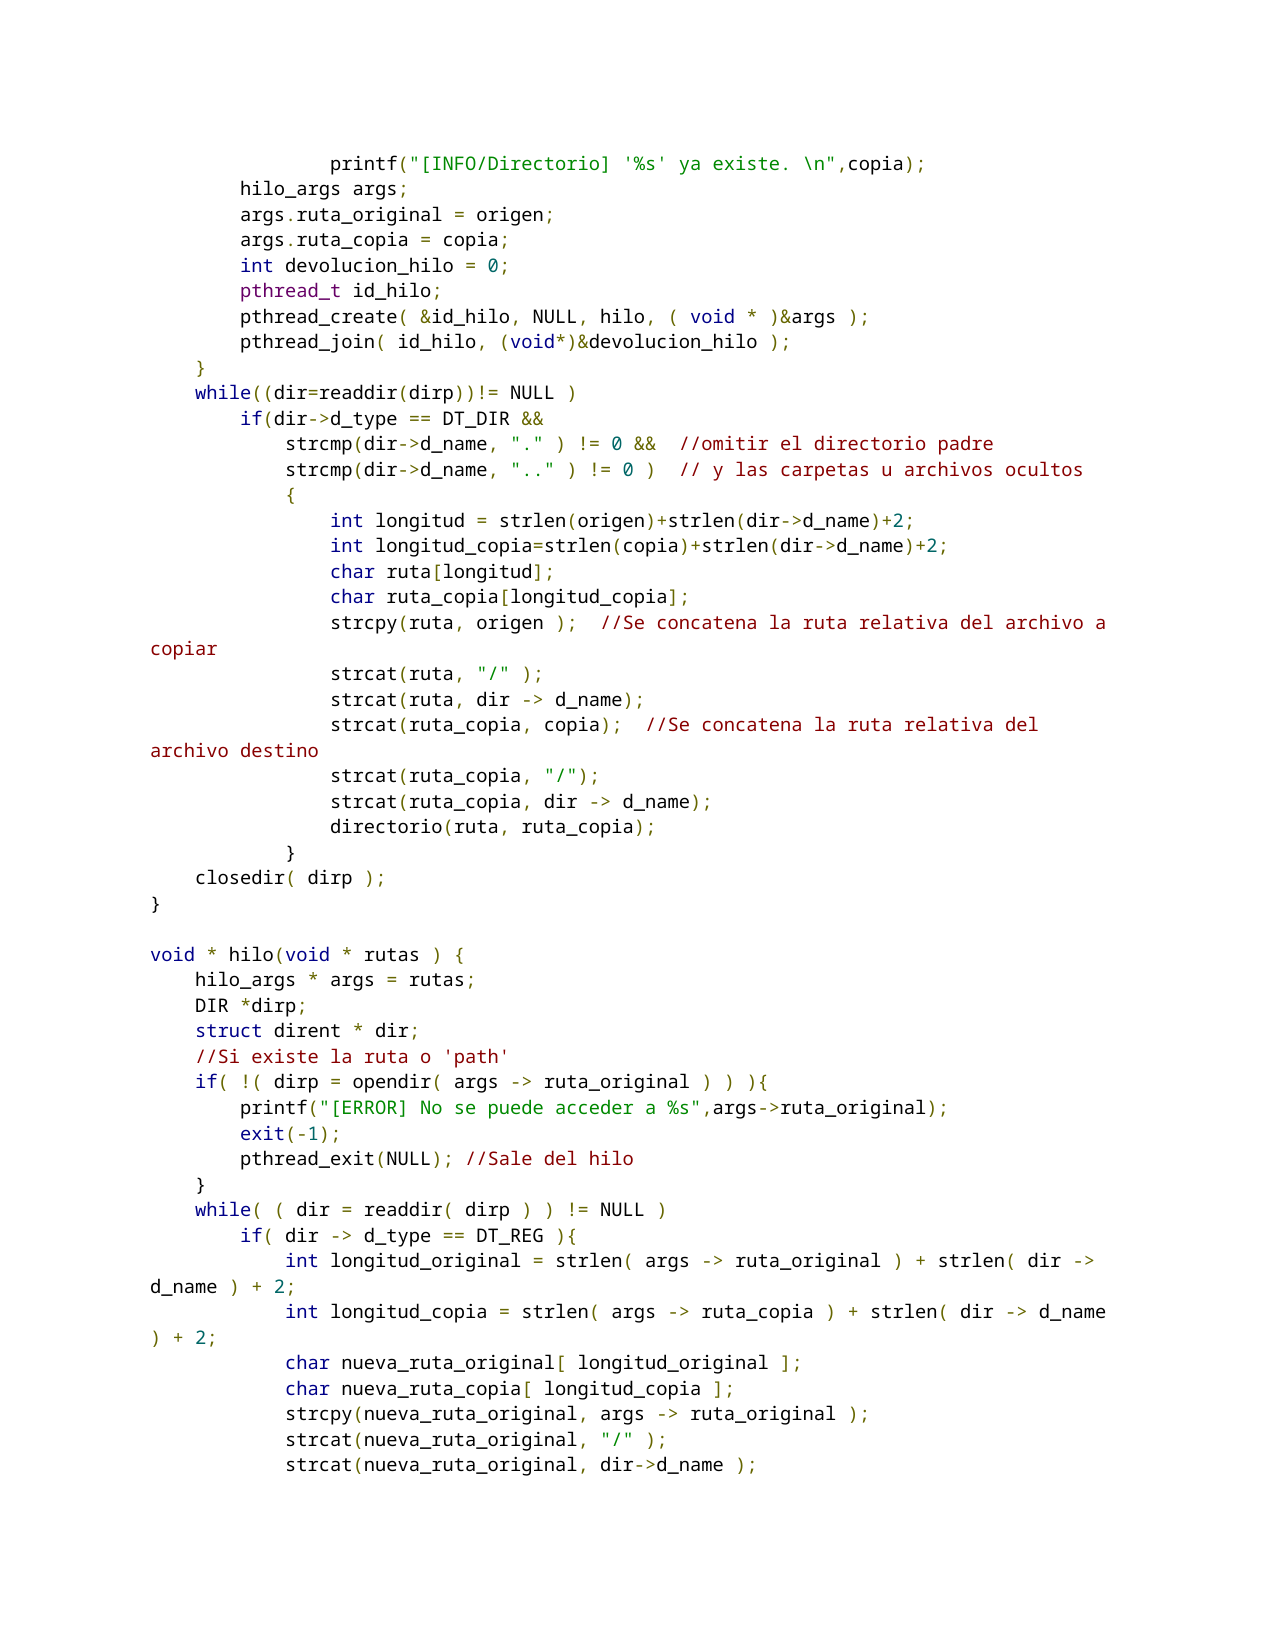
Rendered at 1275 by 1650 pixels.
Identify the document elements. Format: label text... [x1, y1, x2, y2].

text strcpy(nueva_ruta_original, args -> ruta_original ); [150, 1401, 1125, 1426]
text strcat(nueva_ruta_original, "/" ); [150, 1426, 1125, 1452]
text } [150, 890, 1125, 916]
text pthread_t id_hilo; [150, 278, 1125, 303]
text if( dir -> d_type == DT_REG ){ [150, 1222, 1125, 1247]
text if( !( dirp = opendir( args -> ruta_original ) ) ){ [150, 1069, 1125, 1094]
text //Si existe la ruta o 'path' [150, 1043, 1125, 1069]
text int longitud_original = strlen( args -> ruta_original ) + strlen( dir -> d_name ) + 2; [150, 1247, 1125, 1298]
text args.ruta_copia = copia; [150, 227, 1125, 252]
text strcpy(ruta, origen ); //Se concatena la ruta relativa del archivo a copiar [150, 609, 1125, 660]
text while((dir=readdir(dirp))!= NULL ) [150, 380, 1125, 405]
text pthread_join( id_hilo, (void*)&devolucion_hilo ); [150, 329, 1125, 354]
text closedir( dirp ); [150, 864, 1125, 890]
text strcat(ruta_copia, dir -> d_name); [150, 788, 1125, 813]
text args.ruta_original = origen; [150, 201, 1125, 227]
text strcmp(dir->d_name, ".." ) != 0 ) // y las carpetas u archivos ocultos [150, 456, 1125, 482]
text strcat(nueva_ruta_original, dir->d_name ); [150, 1452, 1125, 1477]
text void * hilo(void * rutas ) { [150, 941, 1125, 967]
text char nueva_ruta_original[ longitud_original ]; [150, 1349, 1125, 1375]
text char ruta[longitud]; [150, 558, 1125, 584]
text strcat(ruta, "/" ); [150, 660, 1125, 686]
text printf("[ERROR] No se puede acceder a %s",args->ruta_original); [150, 1094, 1125, 1120]
text int devolucion_hilo = 0; [150, 252, 1125, 278]
text hilo_args args; [150, 176, 1125, 201]
text } [150, 354, 1125, 380]
text char nueva_ruta_copia[ longitud_copia ]; [150, 1375, 1125, 1401]
text if(dir->d_type == DT_DIR && [150, 405, 1125, 431]
text { [150, 482, 1125, 507]
text pthread_create( &id_hilo, NULL, hilo, ( void * )&args ); [150, 303, 1125, 329]
text } [150, 839, 1125, 864]
text exit(-1); [150, 1120, 1125, 1145]
text directorio(ruta, ruta_copia); [150, 813, 1125, 839]
text strcat(ruta_copia, "/"); [150, 762, 1125, 788]
text DIR *dirp; [150, 992, 1125, 1018]
text int longitud = strlen(origen)+strlen(dir->d_name)+2; [150, 507, 1125, 533]
text strcat(ruta_copia, copia); //Se concatena la ruta relativa del archivo destino [150, 711, 1125, 762]
text while( ( dir = readdir( dirp ) ) != NULL ) [150, 1196, 1125, 1222]
text int longitud_copia = strlen( args -> ruta_copia ) + strlen( dir -> d_name ) + 2; [150, 1298, 1125, 1349]
text printf("[INFO/Directorio] '%s' ya existe. \n",copia); [150, 150, 1125, 176]
text strcat(ruta, dir -> d_name); [150, 686, 1125, 711]
text strcmp(dir->d_name, "." ) != 0 && //omitir el directorio padre [150, 431, 1125, 456]
text struct dirent * dir; [150, 1018, 1125, 1043]
text pthread_exit(NULL); //Sale del hilo [150, 1145, 1125, 1171]
text char ruta_copia[longitud_copia]; [150, 584, 1125, 609]
text hilo_args * args = rutas; [150, 967, 1125, 992]
text int longitud_copia=strlen(copia)+strlen(dir->d_name)+2; [150, 533, 1125, 558]
text } [150, 1171, 1125, 1196]
